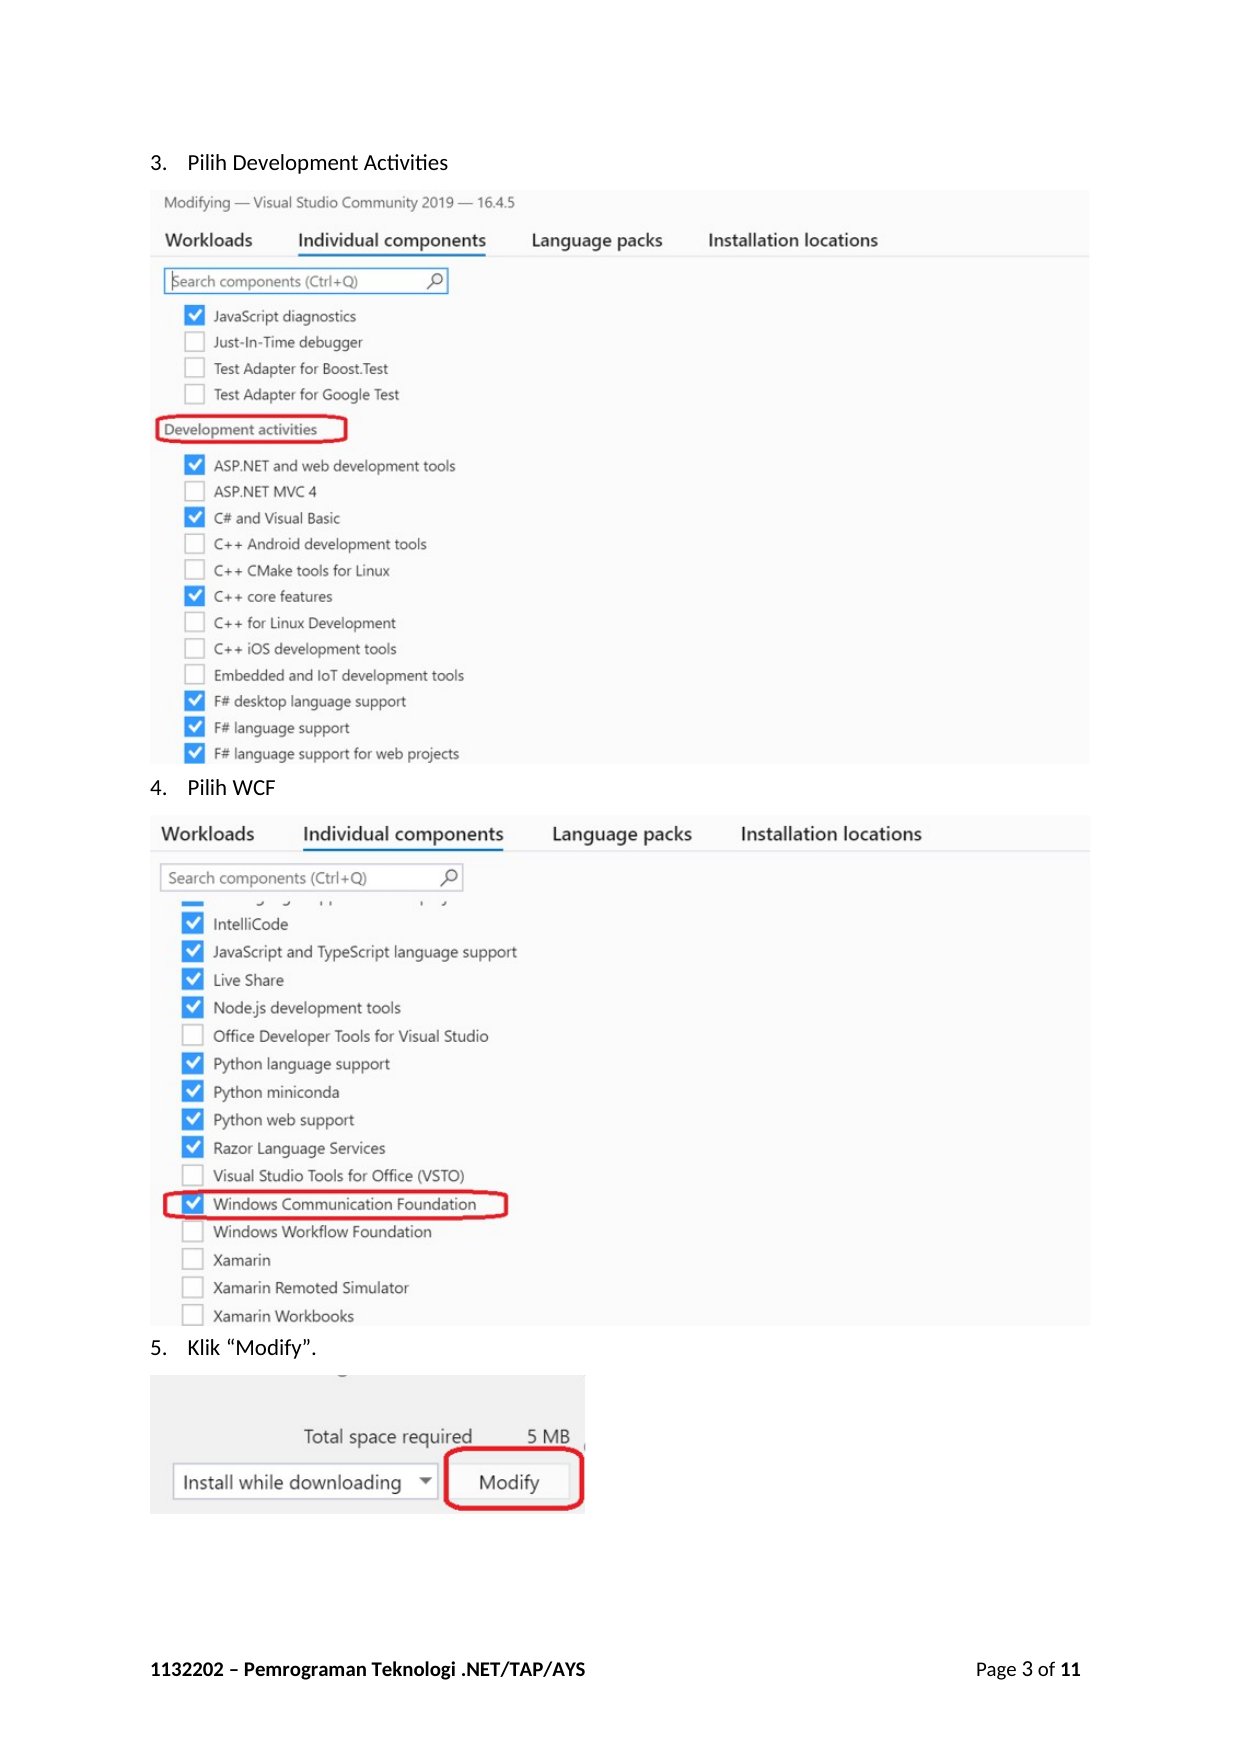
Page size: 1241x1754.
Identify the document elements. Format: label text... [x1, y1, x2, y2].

list Pilih Development Activities [150, 148, 1103, 176]
picture [150, 1375, 586, 1514]
picture [150, 815, 1091, 1326]
picture [150, 190, 1090, 764]
